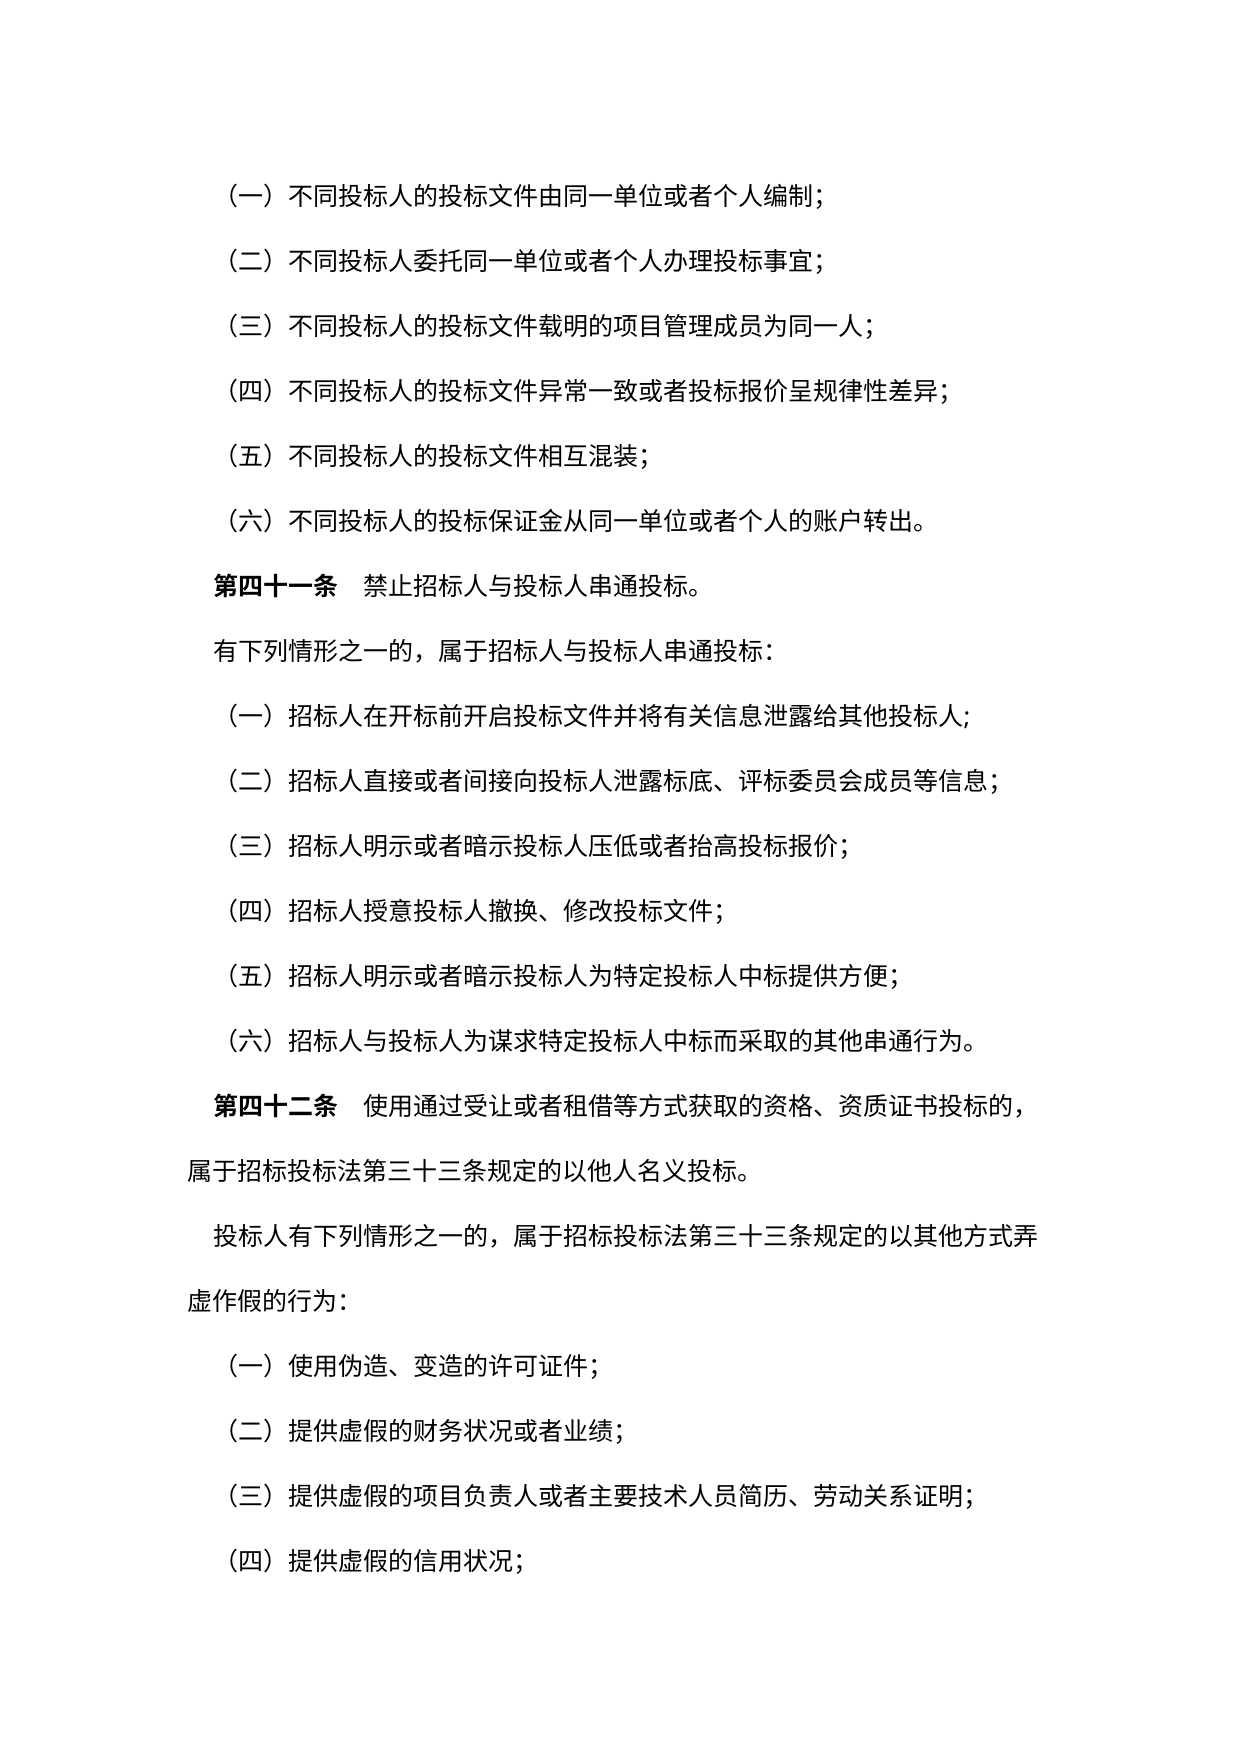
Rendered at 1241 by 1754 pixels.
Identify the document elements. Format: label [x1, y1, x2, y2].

text [187, 162, 1053, 1592]
